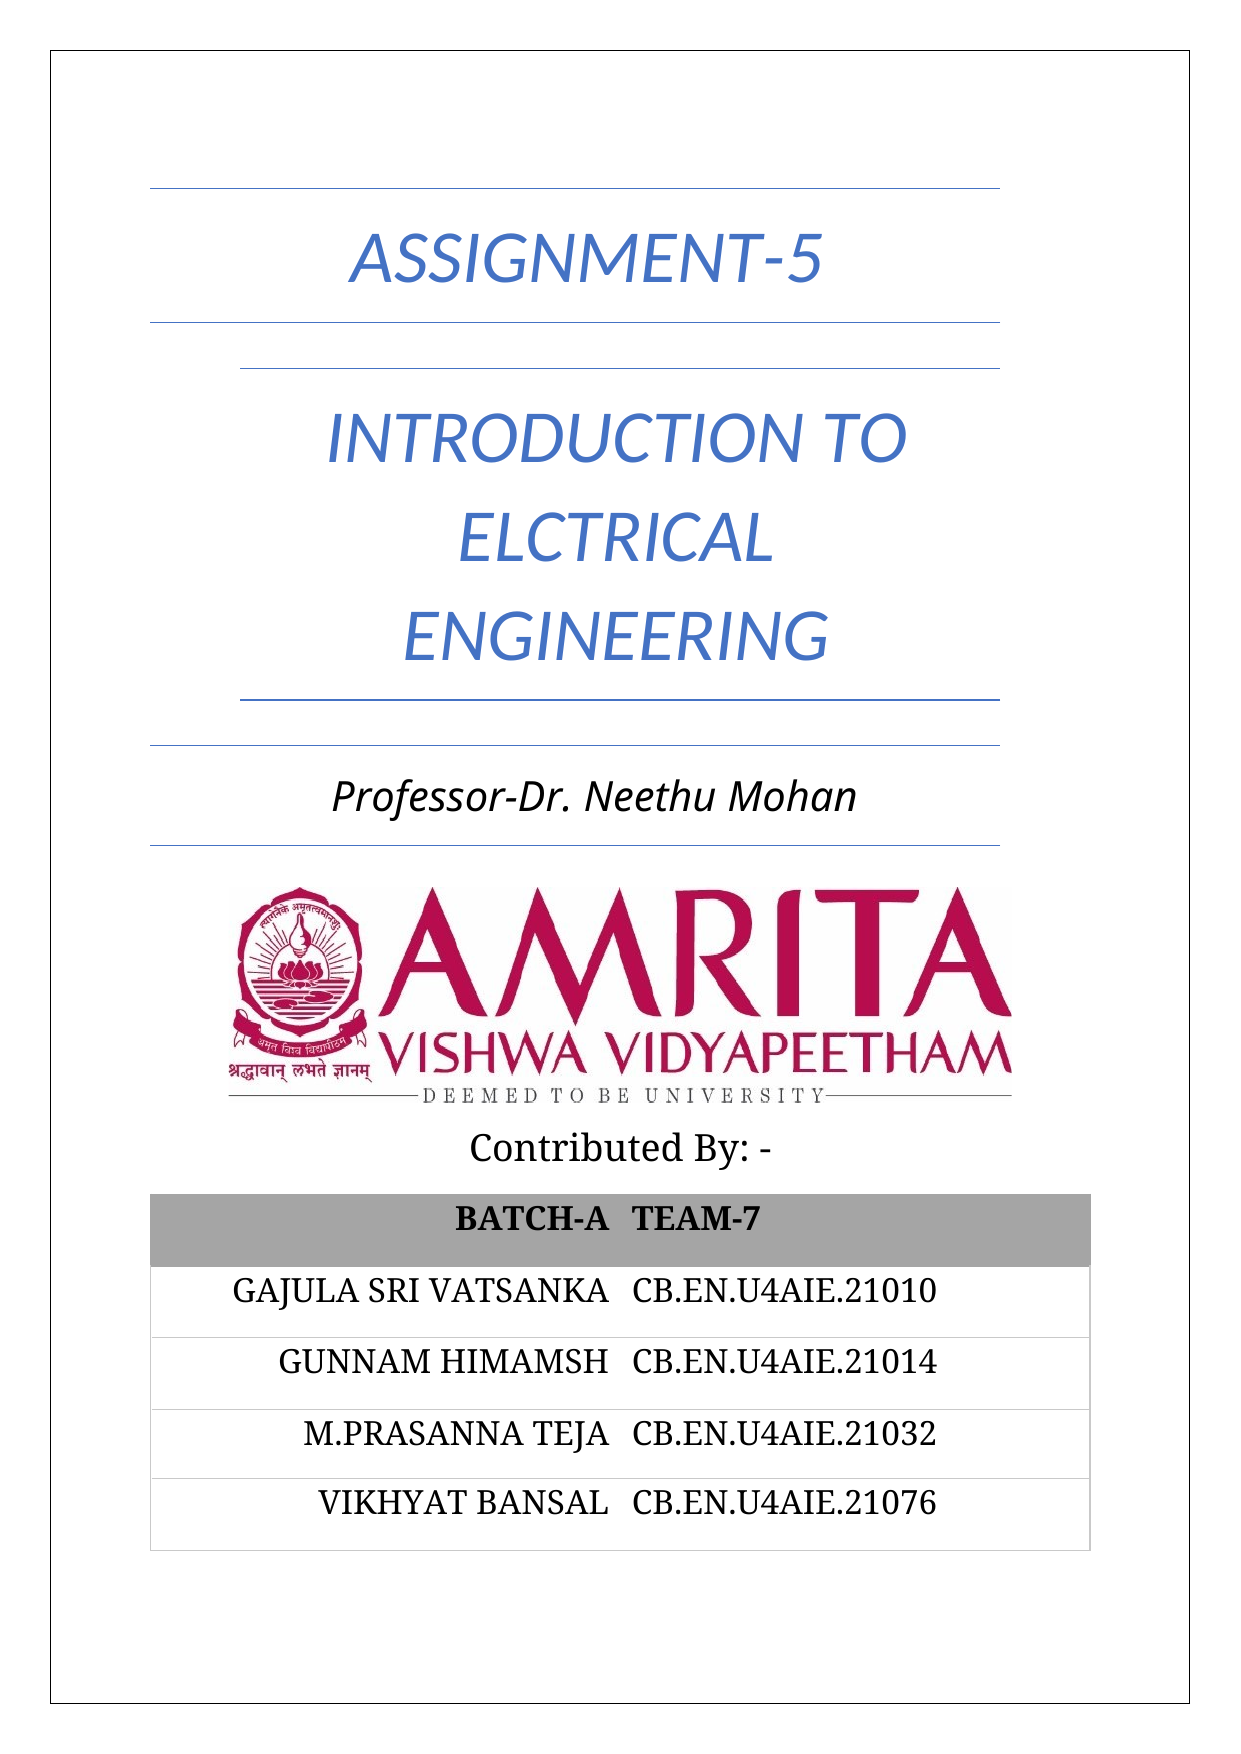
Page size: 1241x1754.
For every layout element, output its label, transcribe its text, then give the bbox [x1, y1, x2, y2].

text ASSIGNMENT-5 [150, 189, 1000, 322]
table_cell GUNNAM HIMAMSH [151, 1338, 620, 1409]
table_cell CB.EN.U4AIE.21076 [620, 1479, 1089, 1550]
table_header TEAM-7 [621, 1195, 1089, 1265]
text Contributed By: - [150, 1122, 1090, 1173]
table_cell VIKHYAT BANSAL [151, 1479, 620, 1550]
table_cell GAJULA SRI VATSANKA [151, 1267, 620, 1337]
picture [228, 887, 1012, 1103]
table_cell CB.EN.U4AIE.21032 [620, 1410, 1089, 1478]
table_cell CB.EN.U4AIE.21014 [620, 1338, 1089, 1409]
table_cell M.PRASANNA TEJA [151, 1410, 620, 1478]
text INTRODUCTION TO ELCTRICAL ENGINEERING [240, 369, 1000, 699]
text Professor-Dr. Neethu Mohan [150, 746, 1000, 845]
table_header BATCH-A [152, 1195, 620, 1265]
table_cell CB.EN.U4AIE.21010 [620, 1267, 1089, 1337]
